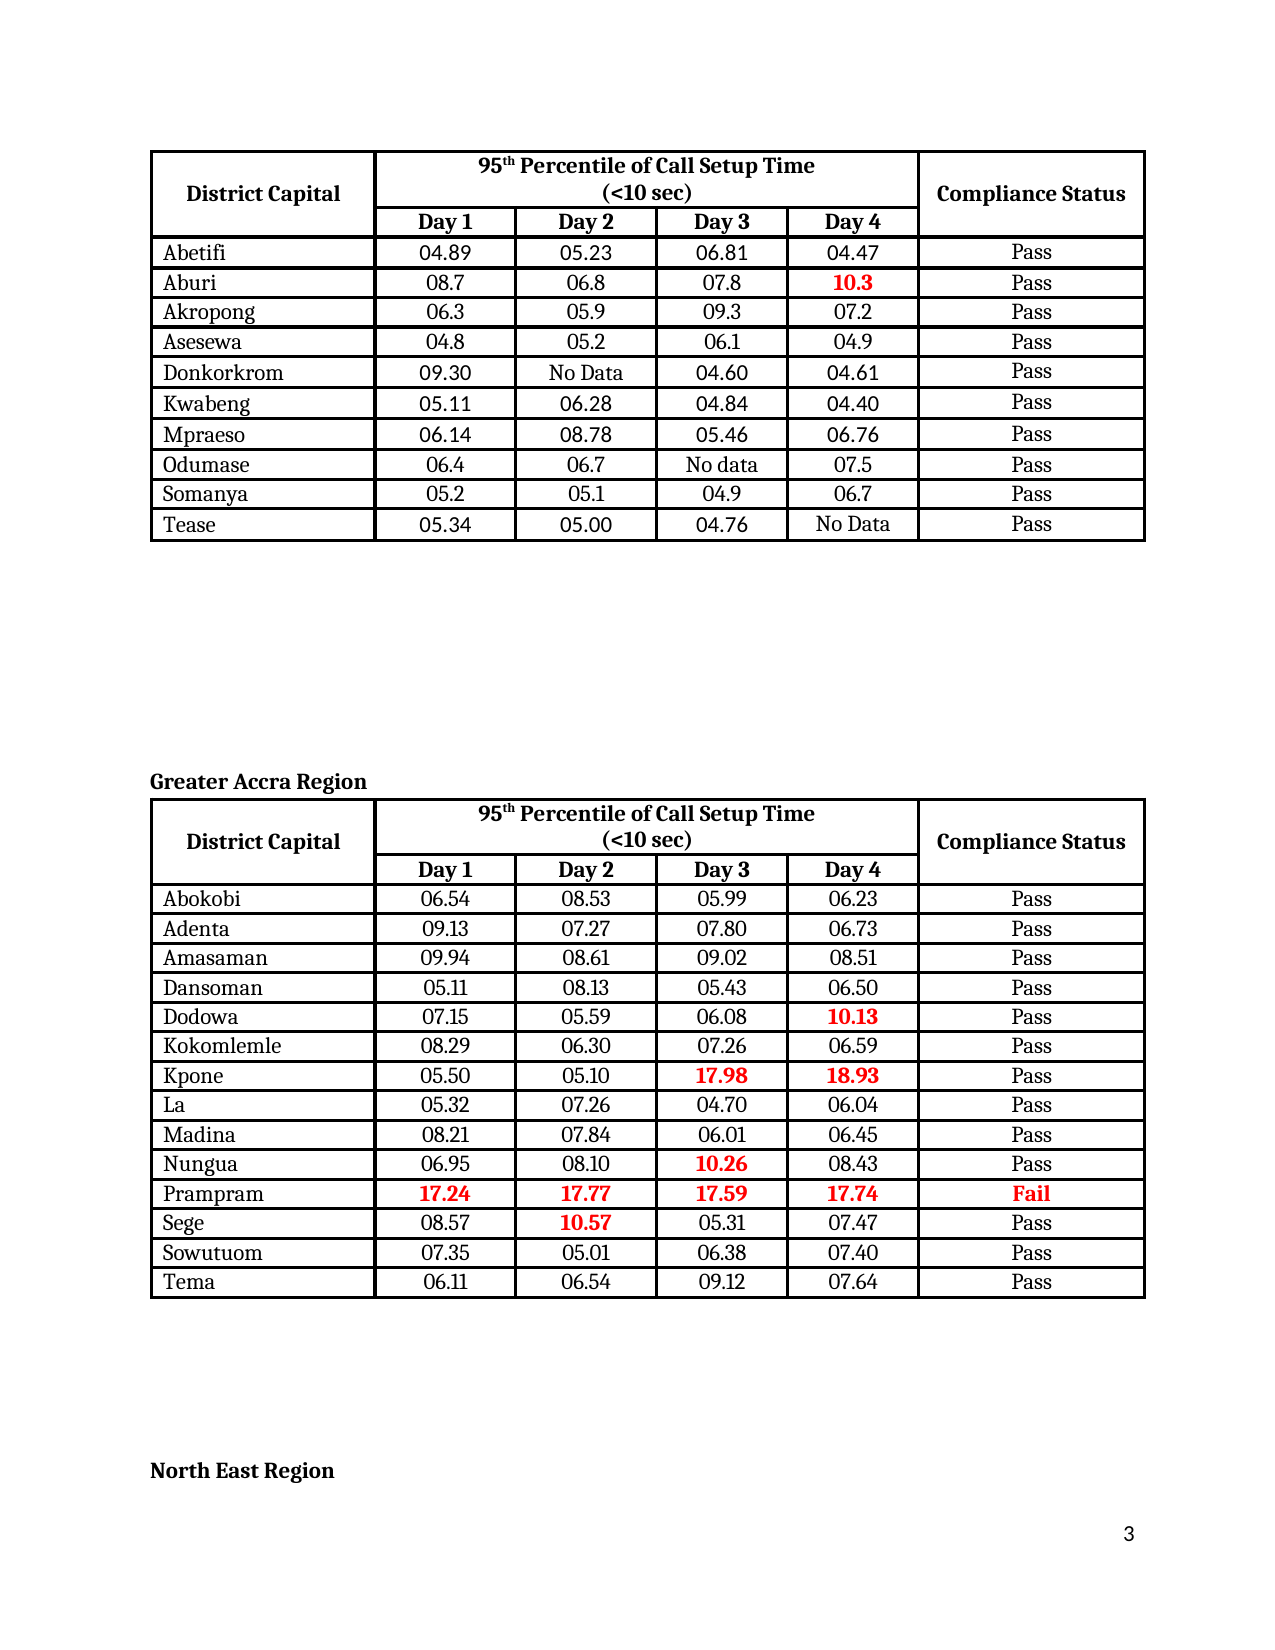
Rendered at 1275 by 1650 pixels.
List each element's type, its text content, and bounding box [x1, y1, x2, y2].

table_cell Kpone [153, 1063, 373, 1089]
table_cell 06.73 [789, 915, 917, 942]
table_cell 06.30 [517, 1033, 655, 1060]
table_cell 05.50 [377, 1063, 514, 1089]
table_cell 05.01 [517, 1240, 655, 1266]
table_cell 08.7 [377, 270, 514, 296]
table_cell 04.70 [658, 1092, 786, 1119]
table_header District Capital [153, 153, 373, 235]
table_cell Day 2 [517, 856, 655, 883]
table_cell Pass [920, 1063, 1143, 1089]
table_cell Sege [153, 1210, 373, 1237]
table_cell Kokomlemle [153, 1033, 373, 1060]
table_cell 08.21 [377, 1122, 514, 1148]
table_cell 05.99 [658, 886, 786, 912]
table_cell 09.3 [658, 299, 786, 325]
table_cell 09.02 [658, 945, 786, 971]
table_cell Day 1 [377, 856, 514, 883]
table_cell Day 4 [789, 209, 917, 235]
table_cell No Data [517, 358, 655, 386]
table_cell 06.50 [789, 974, 917, 1001]
table_cell 07.8 [658, 270, 786, 296]
table_cell 07.26 [658, 1033, 786, 1060]
table_cell 07.15 [377, 1004, 514, 1030]
table_cell Pass [920, 1269, 1143, 1296]
table_cell 07.5 [789, 451, 917, 478]
table_cell 05.31 [658, 1210, 786, 1237]
text North East Region [150, 1457, 1134, 1484]
table_cell Donkorkrom [153, 358, 373, 386]
table_cell 04.8 [377, 329, 514, 355]
table_cell 08.43 [789, 1151, 917, 1178]
table_cell 07.47 [789, 1210, 917, 1237]
table_cell Fail [920, 1181, 1143, 1207]
table_cell Akropong [153, 299, 373, 325]
table_cell Odumase [153, 451, 373, 478]
table_cell Adenta [153, 915, 373, 942]
table_header Compliance Status [920, 153, 1143, 235]
table_cell Pass [920, 945, 1143, 971]
table_cell Pass [920, 239, 1143, 266]
table_cell 05.2 [517, 329, 655, 355]
table_cell 05.34 [377, 510, 514, 538]
table_cell 17.24 [377, 1181, 514, 1207]
table_cell 05.46 [658, 420, 786, 448]
table_cell 07.84 [517, 1122, 655, 1148]
table_cell Pass [920, 974, 1143, 1001]
table_cell Prampram [153, 1181, 373, 1207]
table_cell Pass [920, 329, 1143, 355]
table_cell 05.10 [517, 1063, 655, 1089]
table_cell Madina [153, 1122, 373, 1148]
table_cell 06.7 [517, 451, 655, 478]
table_cell 08.78 [517, 420, 655, 448]
table_cell 17.74 [789, 1181, 917, 1207]
table_cell La [153, 1092, 373, 1119]
table_cell 05.00 [517, 510, 655, 538]
table_cell Mpraeso [153, 420, 373, 448]
table_cell 08.57 [377, 1210, 514, 1237]
table_cell Abetifi [153, 239, 373, 266]
table_cell Pass [920, 510, 1143, 538]
table_cell 04.84 [658, 389, 786, 417]
table_cell Dodowa [153, 1004, 373, 1030]
table_cell 04.9 [789, 329, 917, 355]
table_cell 17.59 [658, 1181, 786, 1207]
table_cell Pass [920, 451, 1143, 478]
table_cell Pass [920, 420, 1143, 448]
table_header Compliance Status [920, 801, 1143, 883]
table_cell 06.76 [789, 420, 917, 448]
table_cell Pass [920, 915, 1143, 942]
table_cell 09.12 [658, 1269, 786, 1296]
table_header 95th Percentile of Call Setup Time (<10 sec) [377, 801, 917, 853]
table_cell 07.80 [658, 915, 786, 942]
table_cell 09.13 [377, 915, 514, 942]
table_cell 06.7 [789, 481, 917, 507]
table_cell 07.40 [789, 1240, 917, 1266]
table_cell Pass [920, 1092, 1143, 1119]
table_cell 08.51 [789, 945, 917, 971]
table_cell 06.3 [377, 299, 514, 325]
table_cell 06.95 [377, 1151, 514, 1178]
table_cell 05.9 [517, 299, 655, 325]
table_cell Pass [920, 270, 1143, 296]
table_cell 08.29 [377, 1033, 514, 1060]
table_cell 06.01 [658, 1122, 786, 1148]
table_cell 06.11 [377, 1269, 514, 1296]
table_cell 07.26 [517, 1092, 655, 1119]
table_cell 05.2 [377, 481, 514, 507]
table_cell Kwabeng [153, 389, 373, 417]
table_cell 17.77 [517, 1181, 655, 1207]
table_cell Pass [920, 886, 1143, 912]
table_cell 05.43 [658, 974, 786, 1001]
table_cell Tease [153, 510, 373, 538]
table_cell 06.38 [658, 1240, 786, 1266]
table_cell 05.1 [517, 481, 655, 507]
table_cell 18.93 [789, 1063, 917, 1089]
table_cell 09.30 [377, 358, 514, 386]
table_cell 05.23 [517, 239, 655, 266]
table_cell 10.3 [789, 270, 917, 296]
table_header 95th Percentile of Call Setup Time (<10 sec) [377, 153, 917, 206]
table_cell Pass [920, 1151, 1143, 1178]
table_cell 04.40 [789, 389, 917, 417]
table_cell 06.04 [789, 1092, 917, 1119]
table_cell 06.08 [658, 1004, 786, 1030]
table_cell No Data [789, 510, 917, 538]
table_header District Capital [153, 801, 373, 883]
table_cell Day 4 [789, 856, 917, 883]
table_cell 06.45 [789, 1122, 917, 1148]
table_cell Somanya [153, 481, 373, 507]
table_cell 04.61 [789, 358, 917, 386]
table_cell 06.8 [517, 270, 655, 296]
table_cell 06.59 [789, 1033, 917, 1060]
table_cell Day 3 [658, 856, 786, 883]
table_cell 06.14 [377, 420, 514, 448]
table_cell Dansoman [153, 974, 373, 1001]
table_cell No data [658, 451, 786, 478]
table_cell Amasaman [153, 945, 373, 971]
table_cell 06.1 [658, 329, 786, 355]
table_cell 07.2 [789, 299, 917, 325]
table_cell 07.27 [517, 915, 655, 942]
table_cell Pass [920, 1240, 1143, 1266]
table_cell Day 2 [517, 209, 655, 235]
table_cell Abokobi [153, 886, 373, 912]
table_cell 05.32 [377, 1092, 514, 1119]
table_cell Pass [920, 481, 1143, 507]
table_cell 10.57 [517, 1210, 655, 1237]
table_cell Pass [920, 389, 1143, 417]
table_cell Pass [920, 1210, 1143, 1237]
table_cell Pass [920, 1004, 1143, 1030]
table_cell 05.11 [377, 389, 514, 417]
text Greater Accra Region [150, 769, 1134, 795]
table_cell 06.54 [517, 1269, 655, 1296]
table_cell Aburi [153, 270, 373, 296]
table_cell 08.61 [517, 945, 655, 971]
table_cell 17.98 [658, 1063, 786, 1089]
table_cell 04.60 [658, 358, 786, 386]
table_cell 04.47 [789, 239, 917, 266]
table_cell Pass [920, 299, 1143, 325]
table_cell 06.28 [517, 389, 655, 417]
table_cell Tema [153, 1269, 373, 1296]
table_cell 08.10 [517, 1151, 655, 1178]
table_cell 07.35 [377, 1240, 514, 1266]
table_cell 05.59 [517, 1004, 655, 1030]
table_cell 07.64 [789, 1269, 917, 1296]
table_cell Pass [920, 358, 1143, 386]
table_cell Asesewa [153, 329, 373, 355]
table_cell 04.9 [658, 481, 786, 507]
table_cell 06.81 [658, 239, 786, 266]
table_cell Day 3 [658, 209, 786, 235]
table_cell 05.11 [377, 974, 514, 1001]
table_cell 06.23 [789, 886, 917, 912]
table_cell 10.26 [658, 1151, 786, 1178]
table_cell Day 1 [377, 209, 514, 235]
table_cell 08.13 [517, 974, 655, 1001]
table_cell 08.53 [517, 886, 655, 912]
table_cell Pass [920, 1122, 1143, 1148]
table_cell 09.94 [377, 945, 514, 971]
table_cell Pass [920, 1033, 1143, 1060]
table_cell 06.4 [377, 451, 514, 478]
table_cell 04.89 [377, 239, 514, 266]
table_cell 06.54 [377, 886, 514, 912]
table_cell Nungua [153, 1151, 373, 1178]
table_cell Sowutuom [153, 1240, 373, 1266]
table_cell 10.13 [789, 1004, 917, 1030]
table_cell 04.76 [658, 510, 786, 538]
